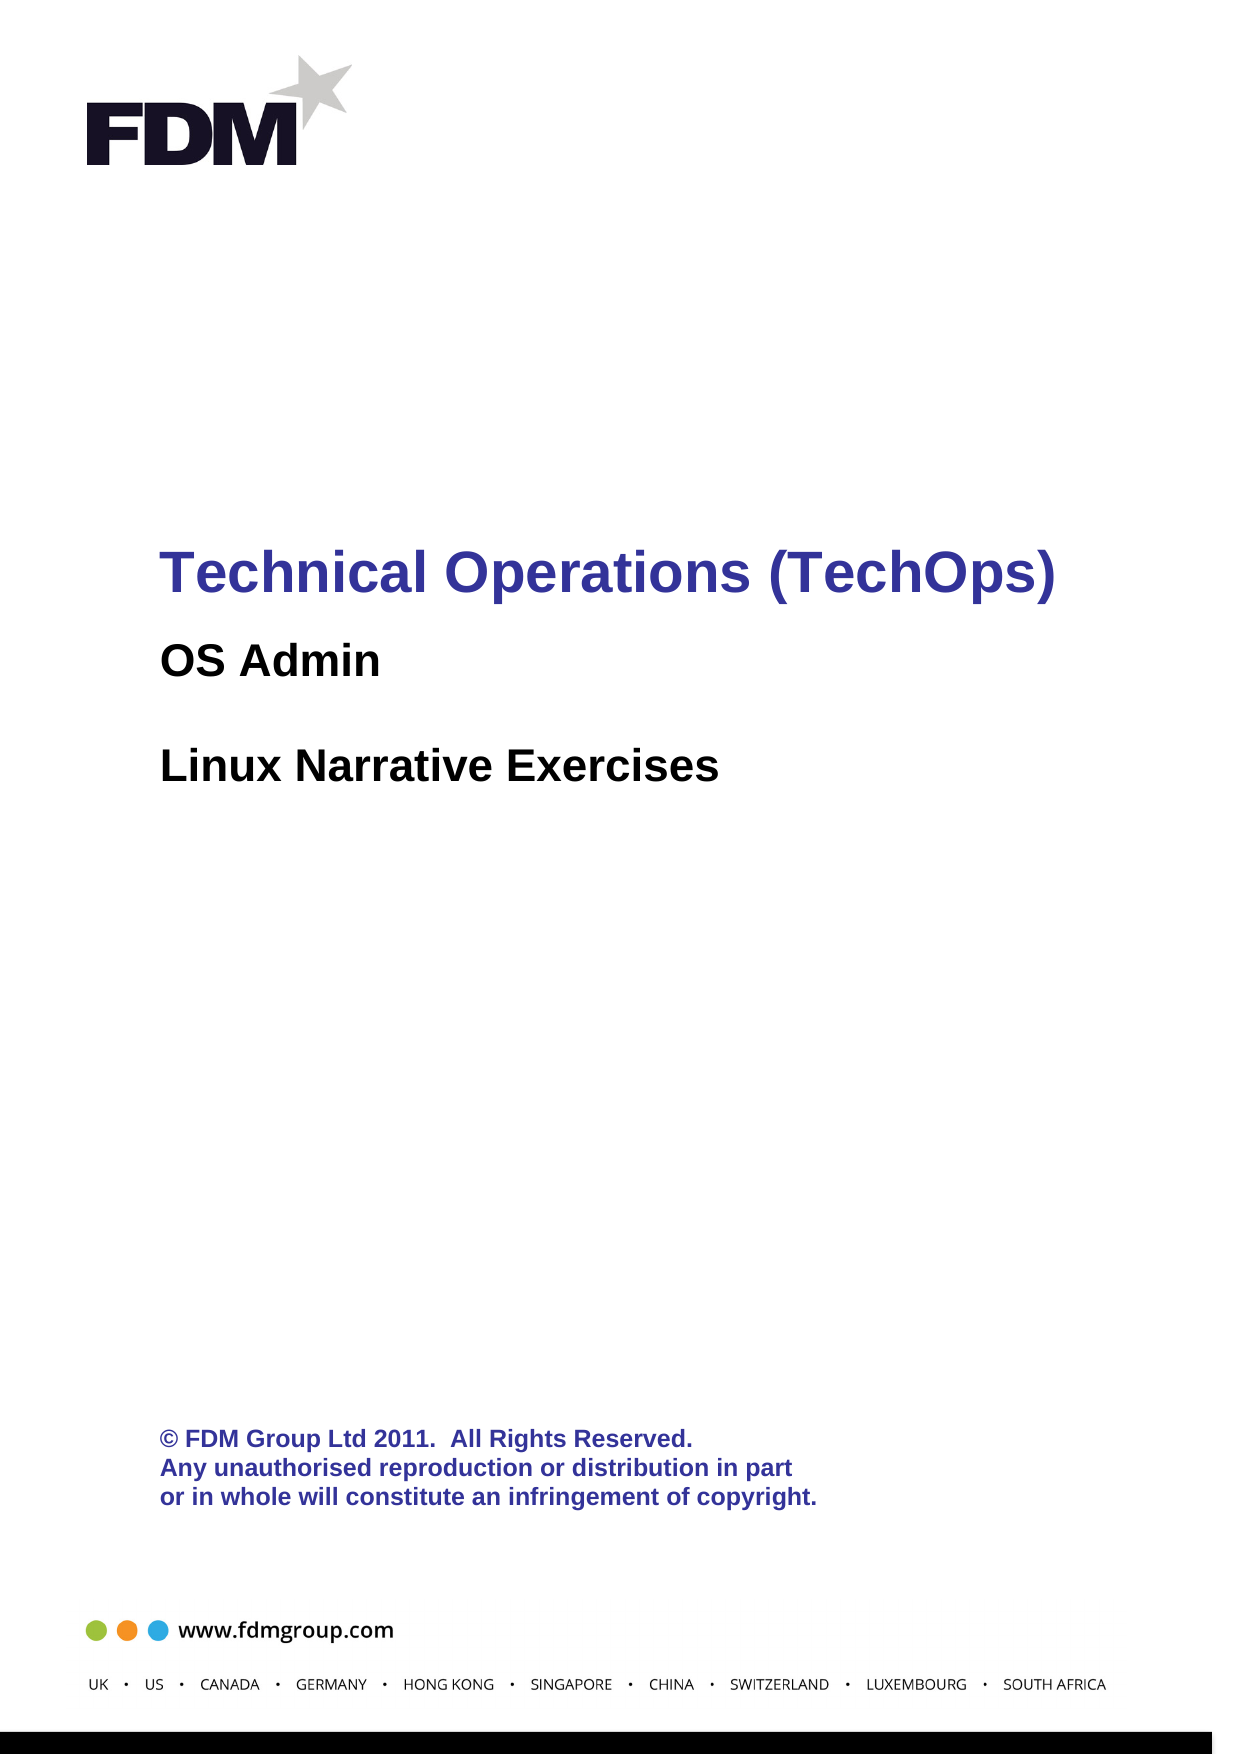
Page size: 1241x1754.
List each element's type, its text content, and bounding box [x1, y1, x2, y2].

picture [65, 1599, 1128, 1709]
text © FDM Group Ltd 2011. All Rights Reserved. [159, 1424, 1123, 1453]
picture [87, 55, 352, 165]
text Any unauthorised reproduction or distribution in part or in whole will constitute an infringement of copyright. [159, 1453, 1123, 1510]
title Linux Narrative Exercises [159, 739, 1123, 792]
title OS Admin [159, 633, 1123, 686]
text Technical Operations (TechOps) [159, 538, 1123, 605]
